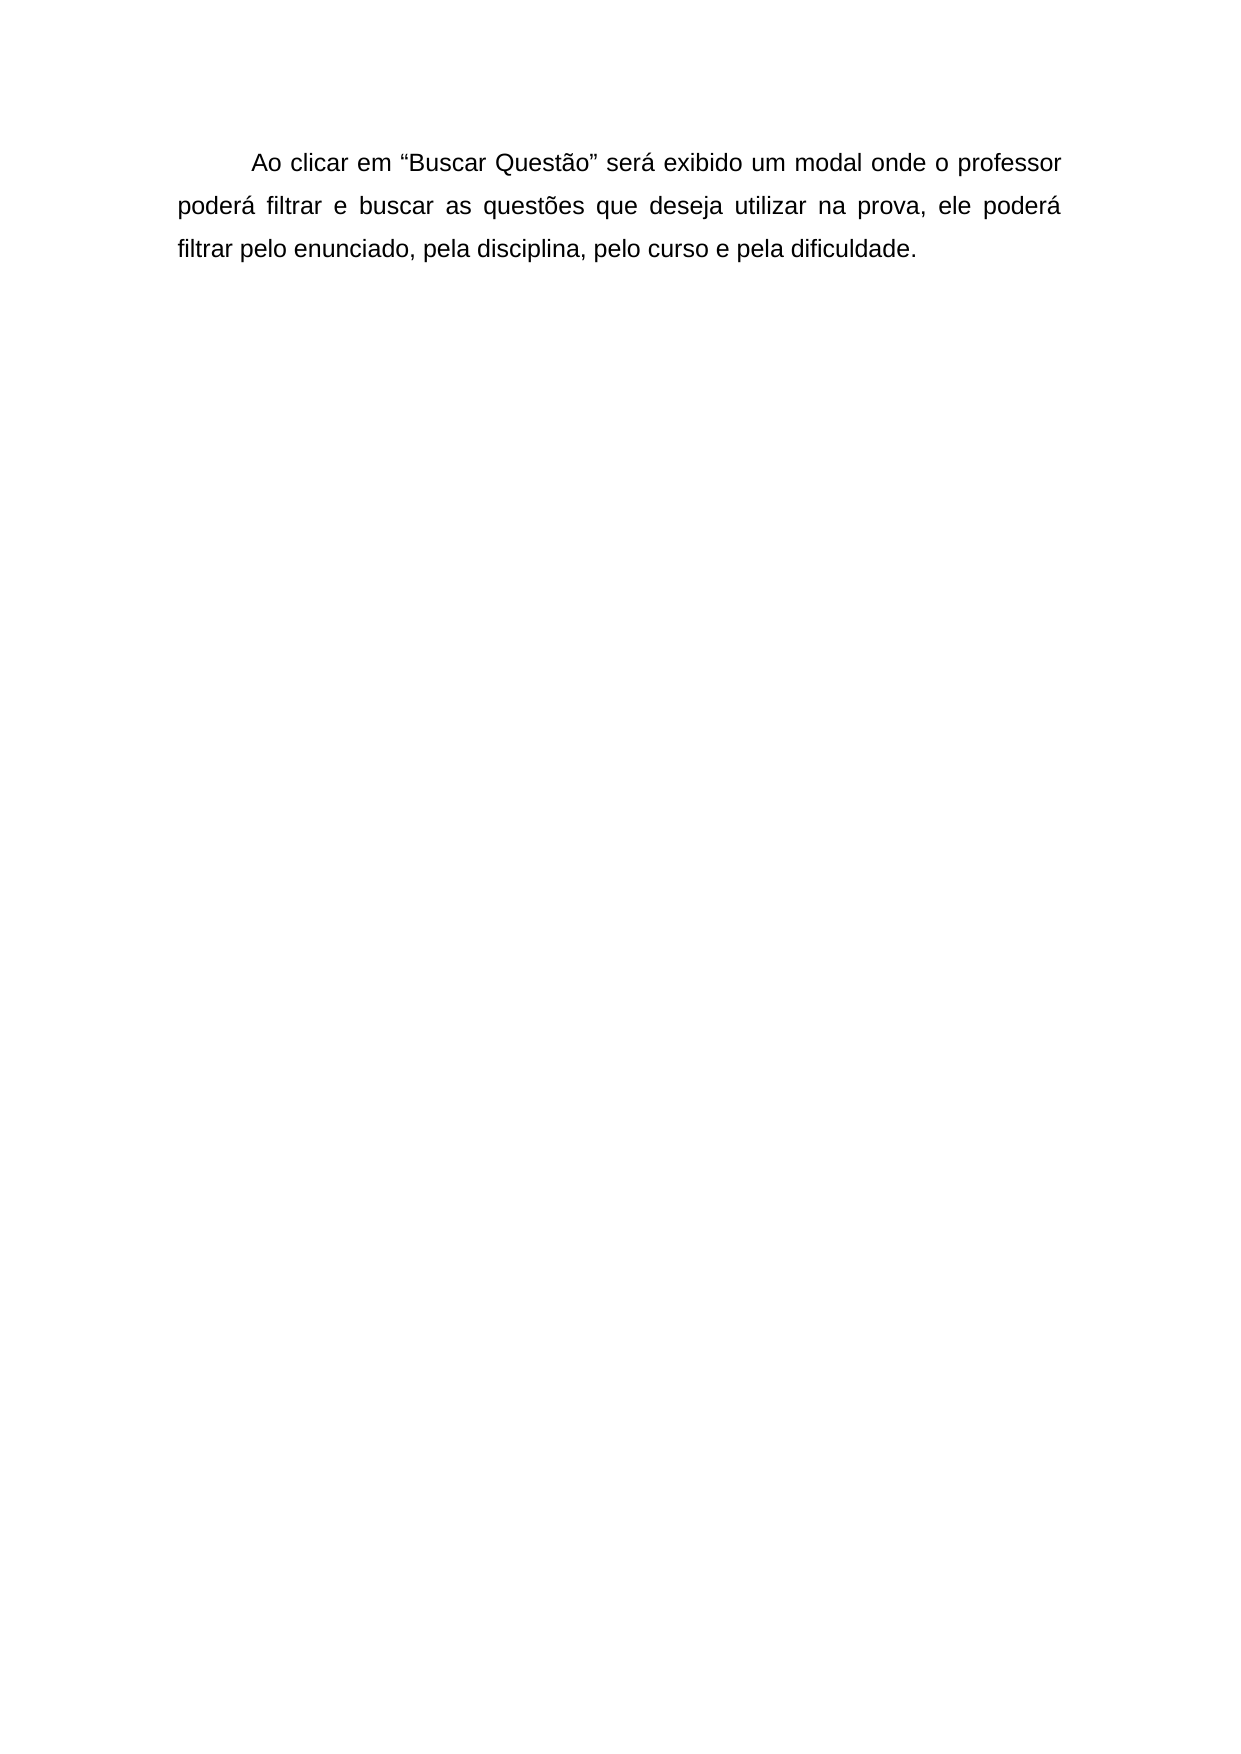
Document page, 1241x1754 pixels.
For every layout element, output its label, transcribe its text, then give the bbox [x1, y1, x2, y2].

text Ao clicar em “Buscar Questão” será exibido um modal onde o professor poderá filtrar e buscar as questões que deseja utilizar na prova, ele poderá filtrar pelo enunciado, pela disciplina, pelo curso e pela dificuldade. [177, 148, 1063, 263]
